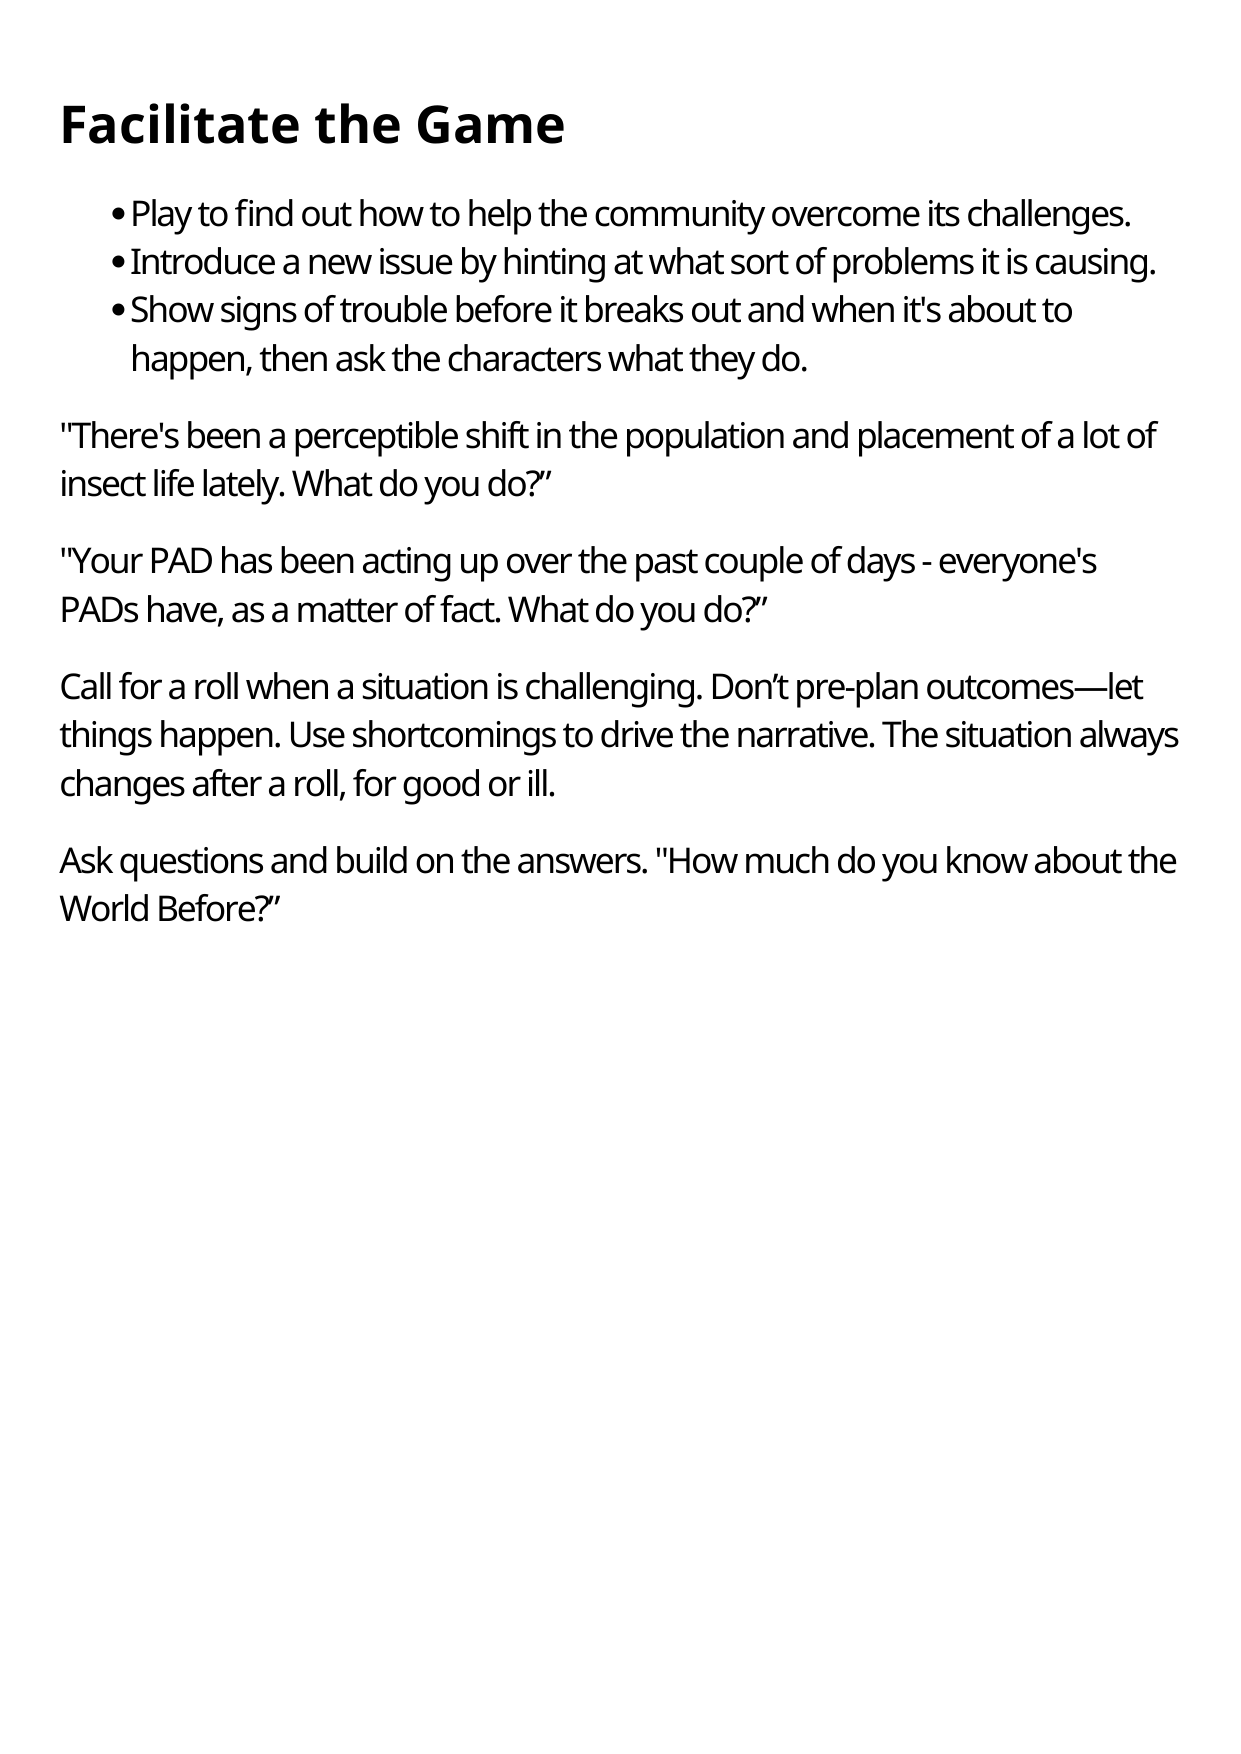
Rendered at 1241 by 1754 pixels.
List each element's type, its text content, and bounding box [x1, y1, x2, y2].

text "There's been a perceptible shift in the population and placement of a lot of insect life lately. What do you do?” [59, 410, 1181, 507]
list Play to find out how to help the community overcome its challenges. [112, 188, 1181, 237]
text Ask questions and build on the answers. "How much do you know about the World Before?” Solarpunk Adventures [59, 836, 1181, 932]
text Call for a roll when a situation is challenging. Don’t pre-plan outcomes—let things happen. Use shortcomings to drive the narrative. The situation always changes after a roll, for good or ill. [59, 662, 1181, 806]
text "Your PAD has been acting up over the past couple of days - everyone's PADs have, as a matter of fact. What do you do?” [59, 536, 1181, 632]
list Show signs of trouble before it breaks out and when it's about to happen, then ask the characters what they do. [112, 285, 1181, 381]
subtitle Facilitate the Game [59, 88, 1181, 159]
list Introduce a new issue by hinting at what sort of problems it is causing. [112, 237, 1181, 285]
